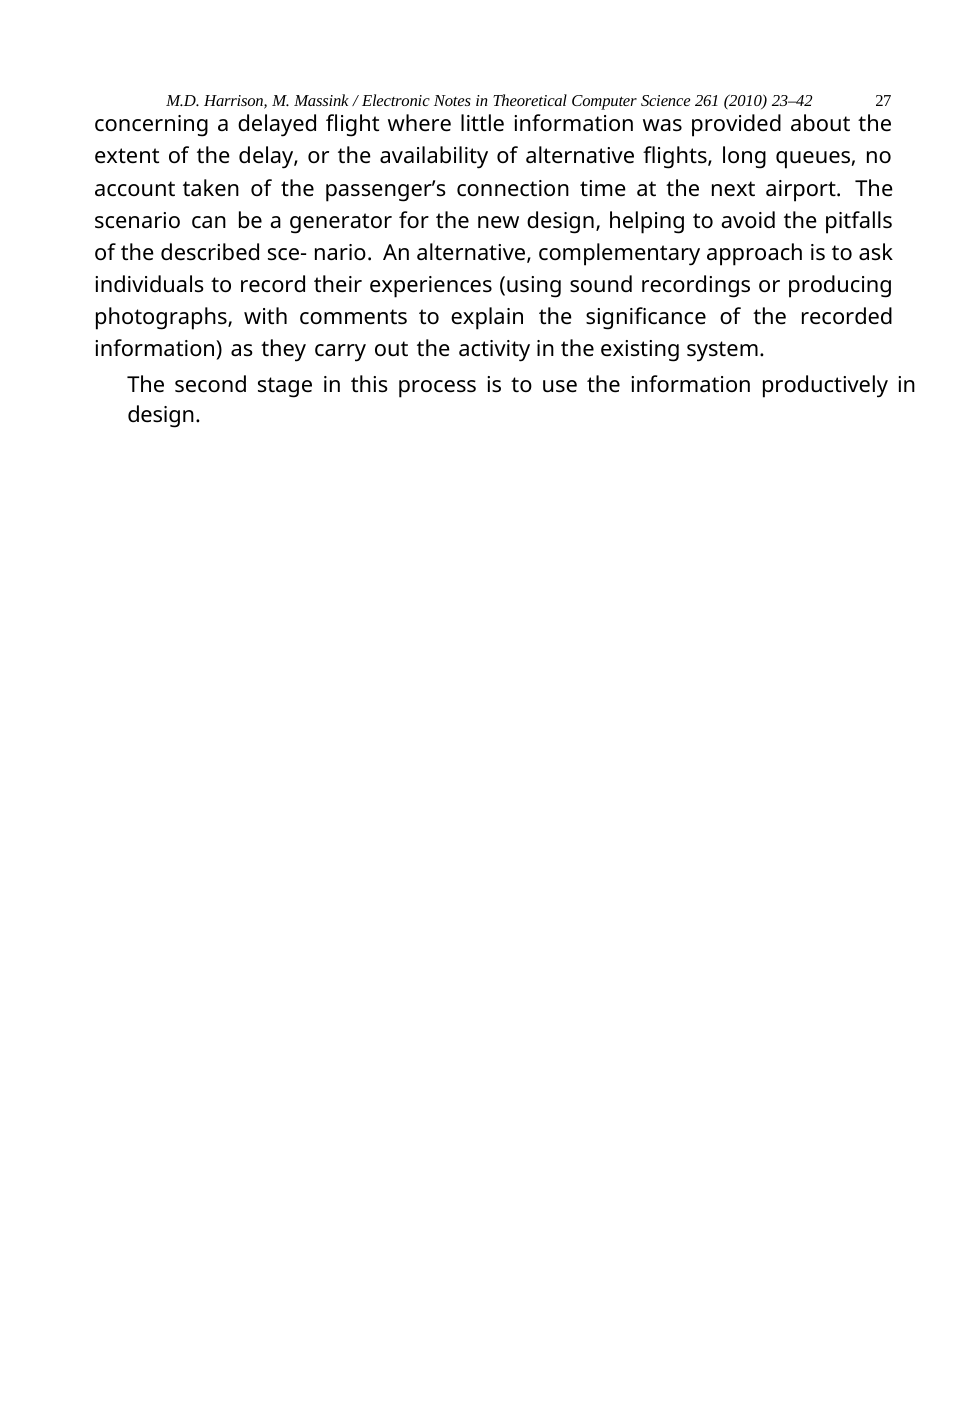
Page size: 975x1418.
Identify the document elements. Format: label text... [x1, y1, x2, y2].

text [94, 108, 894, 363]
text The second stage in this process is to use the information productively in design. [127, 369, 917, 429]
